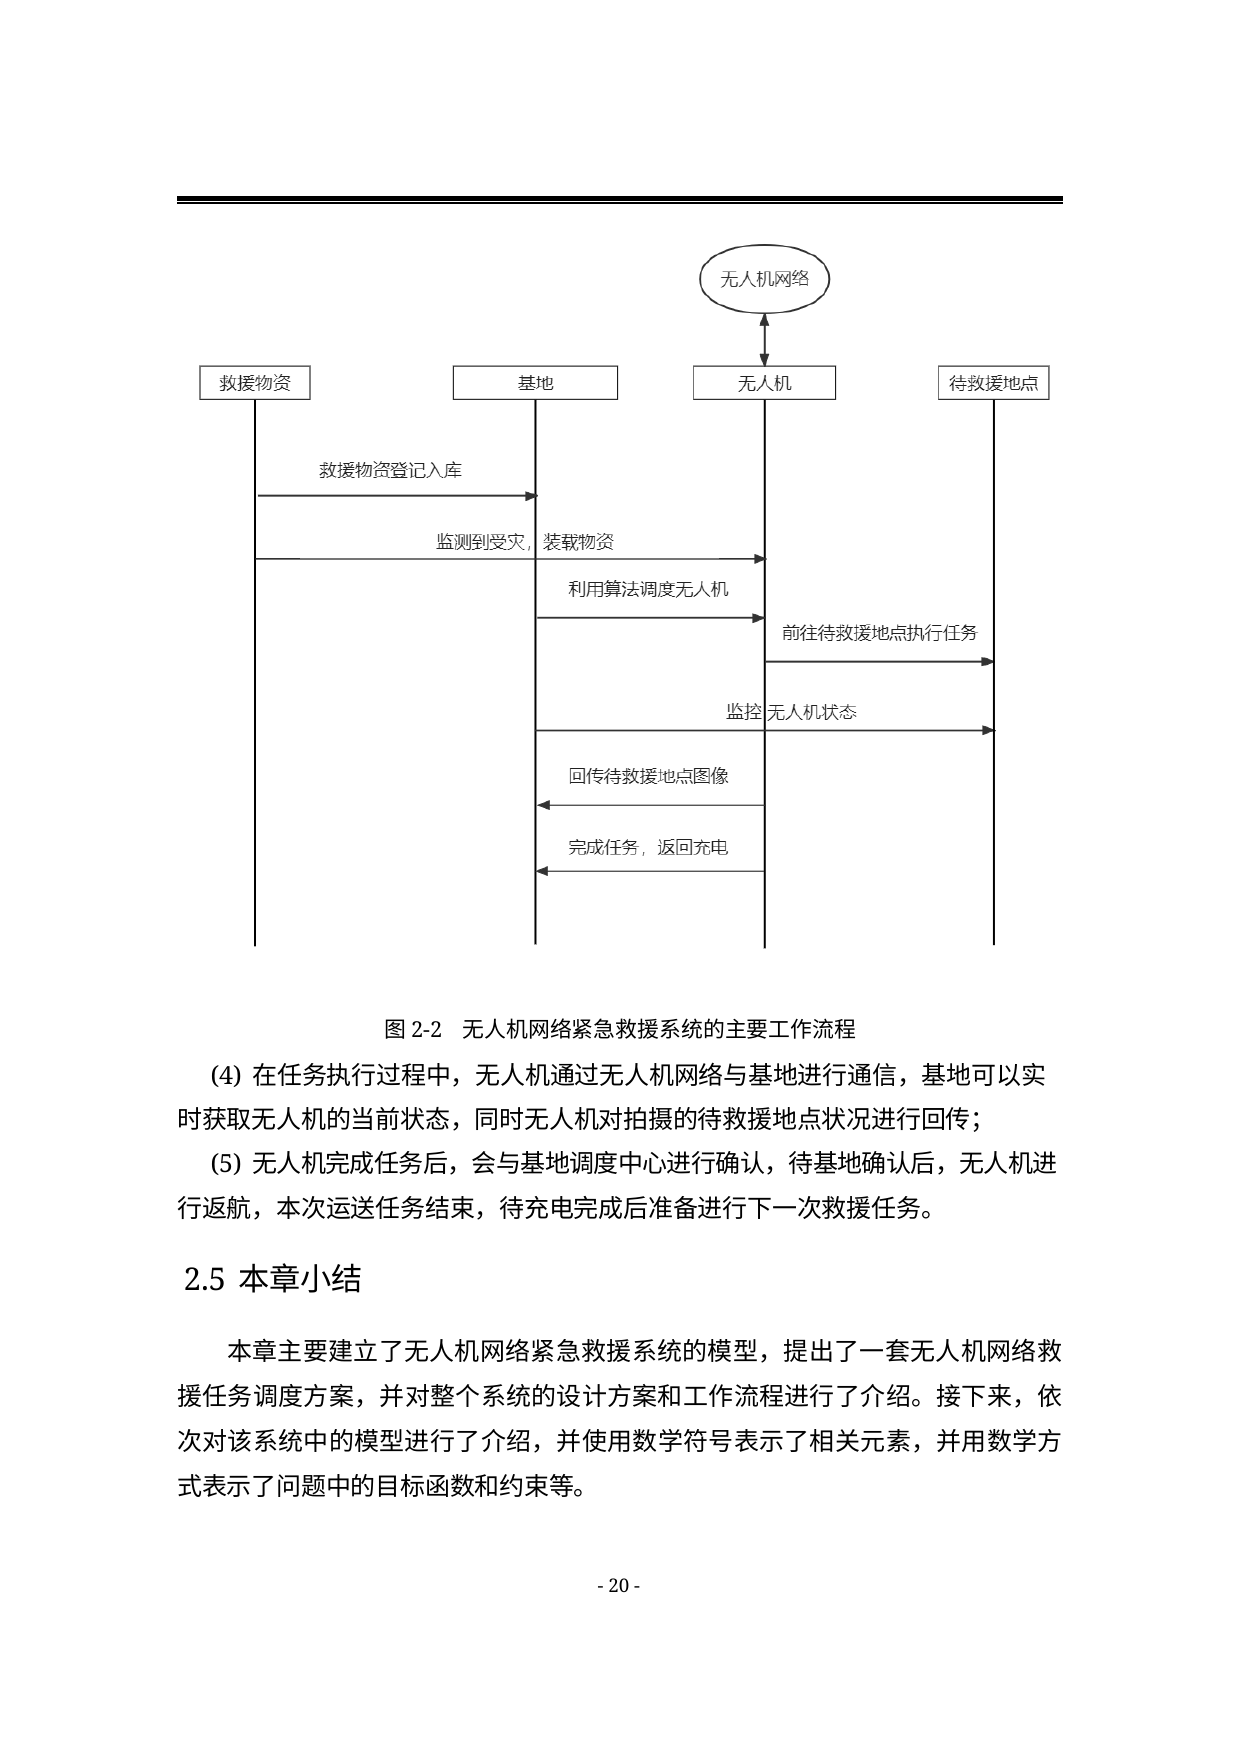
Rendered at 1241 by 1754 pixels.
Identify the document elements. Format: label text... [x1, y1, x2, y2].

text 图 2-2 无人机网络紧急救援系统的主要工作流程 [384, 1012, 1105, 1043]
list 在任务执行过程中，无人机通过无人机网络与基地进行通信，基地可以实时获取无人机的当前状态，同时无人机对拍摄的待救援地点状况进行回传； [177, 1056, 1063, 1136]
picture [177, 222, 1070, 970]
list 无人机完成任务后，会与基地调度中心进行确认，待基地确认后，无人机进行返航，本次运送任务结束，待充电完成后准备进行下一次救援任务。 [177, 1144, 1063, 1224]
subtitle 本章小结 [183, 1256, 1105, 1299]
text 本章主要建立了无人机网络紧急救援系统的模型，提出了一套无人机网络救援任务调度方案，并对整个系统的设计方案和工作流程进行了介绍。接下来，依次对该系统中的模型进行了介绍，并使用数学符号表示了相关元素，并用数学方式表示了问题中的目标函数和约束等。 [177, 1331, 1063, 1503]
